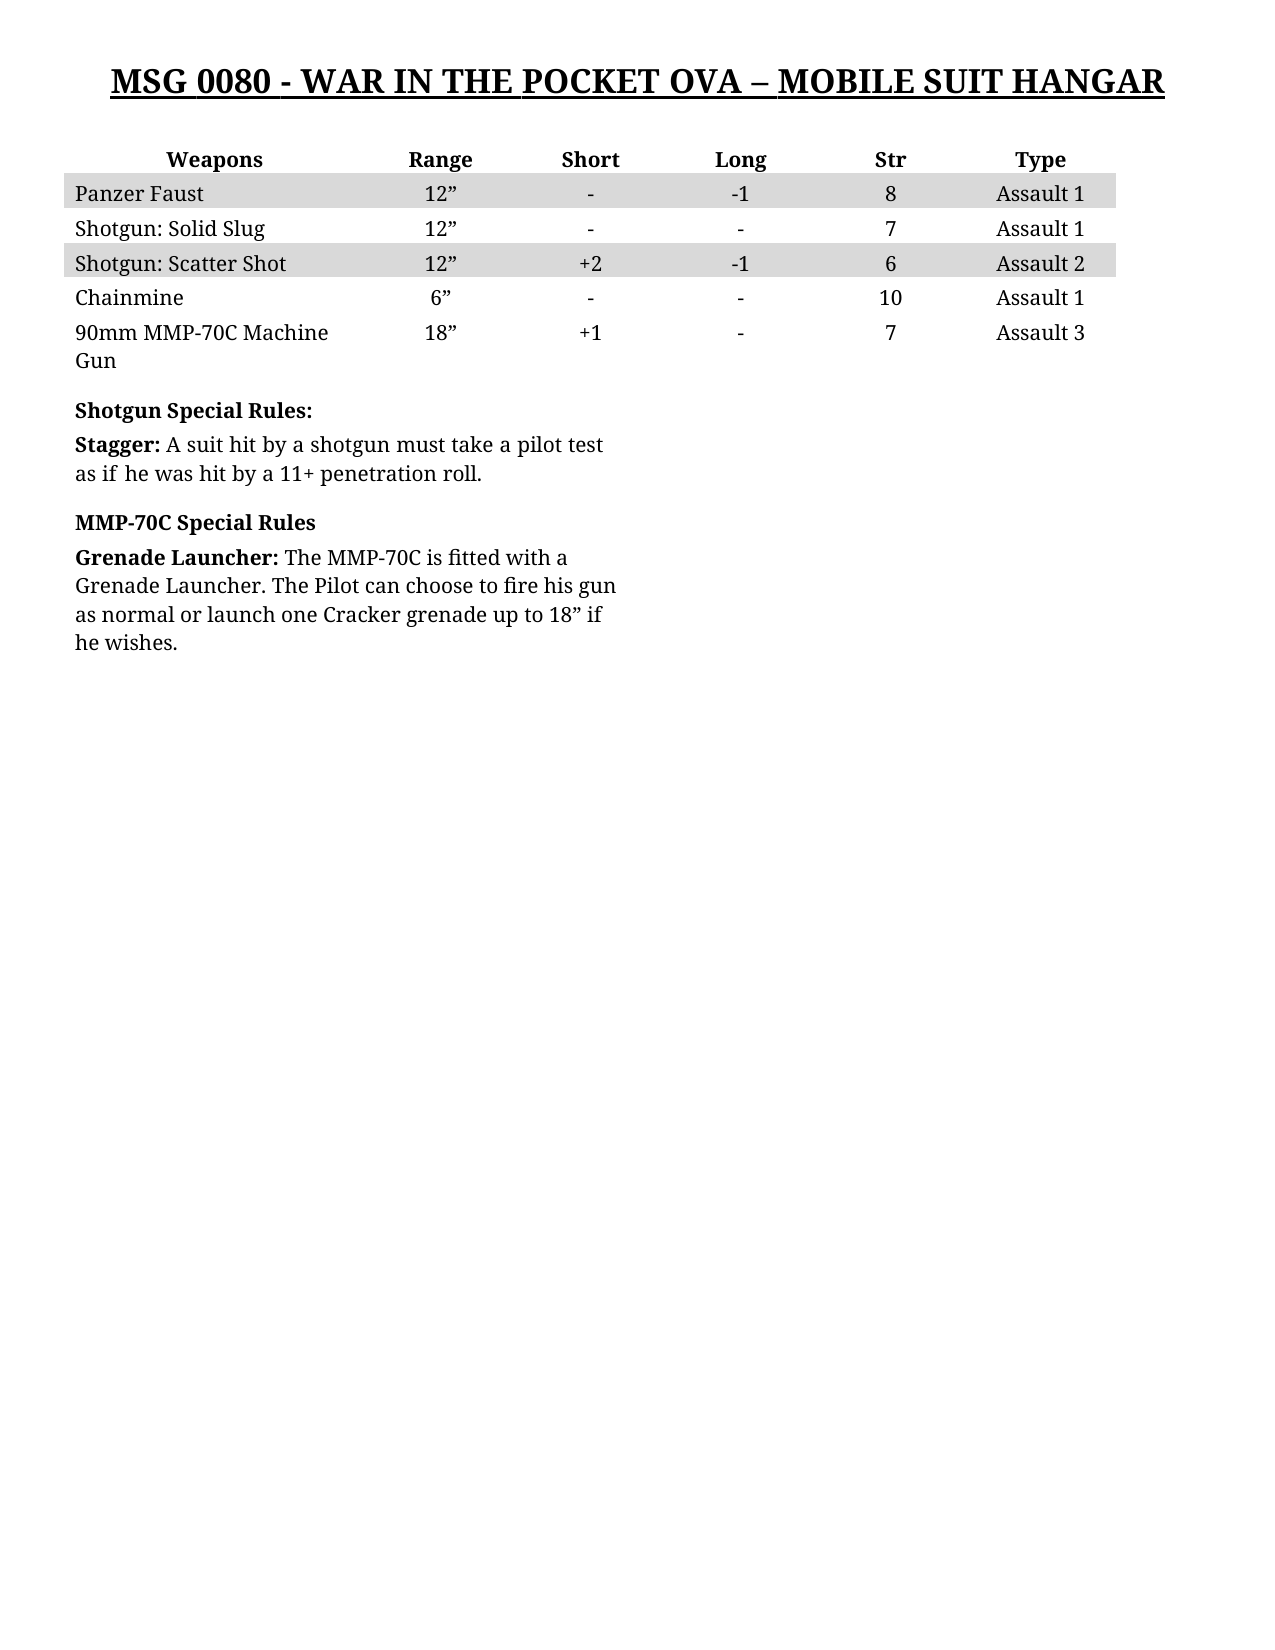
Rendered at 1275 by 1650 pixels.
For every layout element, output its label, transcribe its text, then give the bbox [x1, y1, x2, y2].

table_cell -1 [666, 173, 816, 208]
table_header Short [516, 139, 666, 173]
text Grenade Launcher: The MMP-70C is fitted with a Grenade Launcher. The Pilot can choose to fire his gun as normal or launch one Cracker grenade up to 18” if he wishes. [75, 543, 619, 657]
table_cell Assault 2 [966, 243, 1116, 277]
table_cell - [666, 208, 816, 242]
table_cell 7 [816, 208, 966, 242]
subtitle MSG 0080 - WAR IN THE POCKET OVA – MOBILE SUIT HANGAR [75, 58, 1200, 104]
table_cell +1 [516, 312, 666, 375]
table_cell Shotgun: Scatter Shot [64, 243, 366, 277]
table_header Long [666, 139, 816, 173]
table_cell Assault 1 [966, 173, 1116, 208]
table_cell Shotgun: Solid Slug [64, 208, 366, 242]
table_header Range [366, 139, 516, 173]
table_cell 8 [816, 173, 966, 208]
table_cell 7 [816, 312, 966, 375]
table_cell - [666, 312, 816, 375]
table_cell 90mm MMP-70C Machine Gun [64, 312, 366, 375]
table_cell Assault 1 [966, 208, 1116, 242]
table_header Type [966, 139, 1116, 173]
table_cell 12” [366, 243, 516, 277]
table_cell - [516, 173, 666, 208]
table_header Str [816, 139, 966, 173]
table_cell 6 [816, 243, 966, 277]
subtitle MMP-70C Special Rules [75, 508, 619, 537]
subtitle Shotgun Special Rules: [75, 396, 619, 424]
table_cell Chainmine [64, 277, 366, 312]
table_cell - [516, 277, 666, 312]
table_cell Assault 1 [966, 277, 1116, 312]
table_cell -1 [666, 243, 816, 277]
table_cell 10 [816, 277, 966, 312]
table_cell - [516, 208, 666, 242]
table_cell 6” [366, 277, 516, 312]
table_cell 12” [366, 173, 516, 208]
text Stagger: A suit hit by a shotgun must take a pilot test as if he was hit by a 11+ penetration roll. [75, 431, 619, 487]
table_cell Assault 3 [966, 312, 1116, 375]
table_cell 12” [366, 208, 516, 242]
table_cell Panzer Faust [64, 173, 366, 208]
table_cell 18” [366, 312, 516, 375]
table_cell +2 [516, 243, 666, 277]
table_cell - [666, 277, 816, 312]
table_header Weapons [64, 139, 366, 173]
